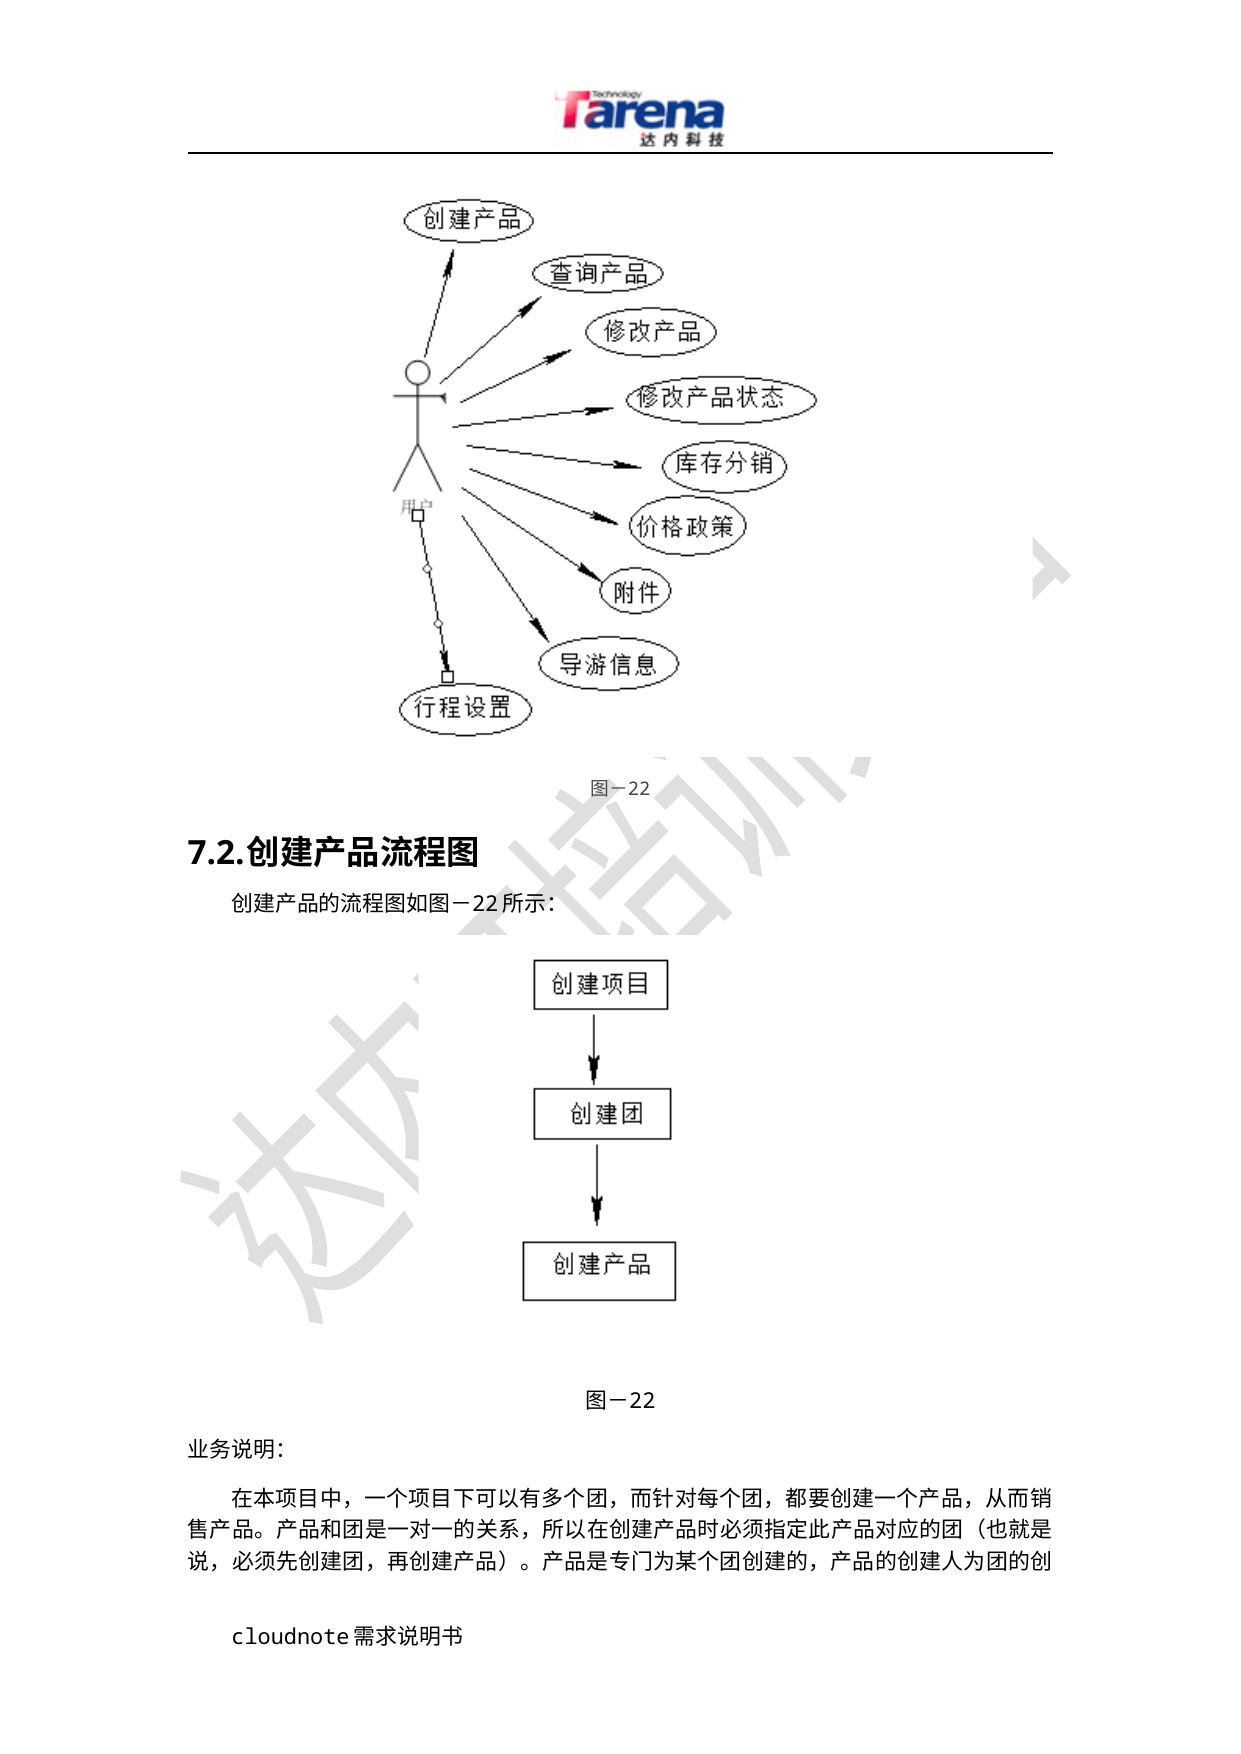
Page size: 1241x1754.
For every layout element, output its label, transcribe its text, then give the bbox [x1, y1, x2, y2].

text 业务说明： [187, 1432, 1053, 1464]
picture [207, 165, 1033, 757]
picture [552, 88, 726, 150]
text 图－22 [187, 1383, 1053, 1415]
picture [418, 935, 822, 1367]
text 图－22 [187, 773, 1053, 800]
subtitle 创建产品流程图 [187, 825, 1053, 874]
text 创建产品的流程图如图－22所示： [187, 886, 1053, 918]
